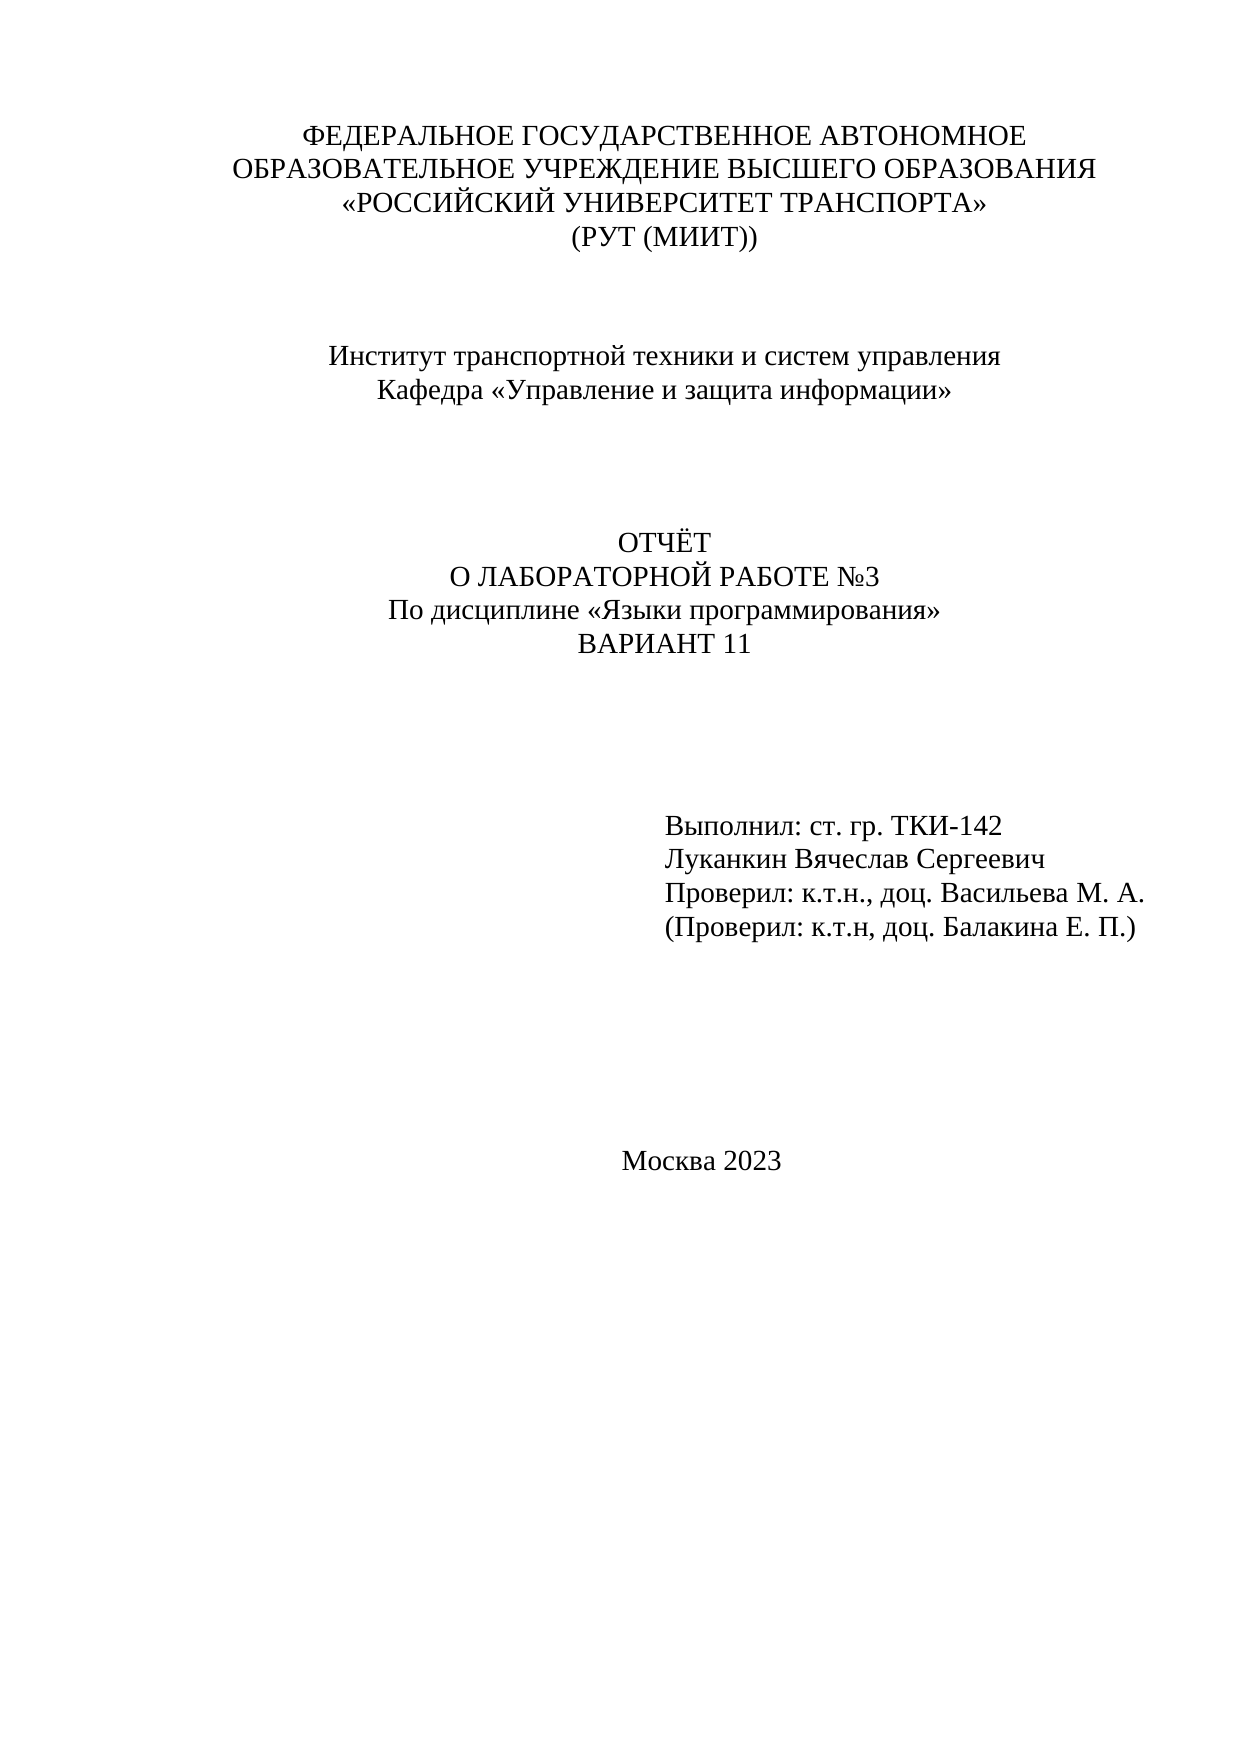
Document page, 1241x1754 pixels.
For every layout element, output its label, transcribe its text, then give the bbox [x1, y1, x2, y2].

text ФЕДЕРАЛЬНОЕ ГОСУДАРСТВЕННОЕ АВТОНОМНОЕ ОБРАЗОВАТЕЛЬНОЕ УЧРЕЖДЕНИЕ ВЫСШЕГО ОБРАЗОВАНИЯ «РОССИЙСКИЙ УНИВЕРСИТЕТ ТРАНСПОРТА» (РУТ (МИИТ)) [177, 118, 1152, 252]
text ВАРИАНТ 11 [177, 626, 1152, 659]
text Институт транспортной техники и систем управления [177, 338, 1152, 372]
text По дисциплине «Языки программирования» [177, 592, 1152, 626]
text Выполнил: ст. гр. ТКИ-142 [177, 808, 1152, 842]
text Кафедра «Управление и защита информации» [177, 372, 1152, 406]
text ОТЧЁТ О ЛАБОРАТОРНОЙ РАБОТЕ №3 [177, 525, 1152, 592]
text Проверил: к.т.н., доц. Васильева М. А. [177, 875, 1152, 909]
text Луканкин Вячеслав Сергеевич [177, 842, 1152, 875]
text Москва 2023 [177, 1143, 1152, 1177]
text (Проверил: к.т.н, доц. Балакина Е. П.) [251, 909, 1152, 942]
